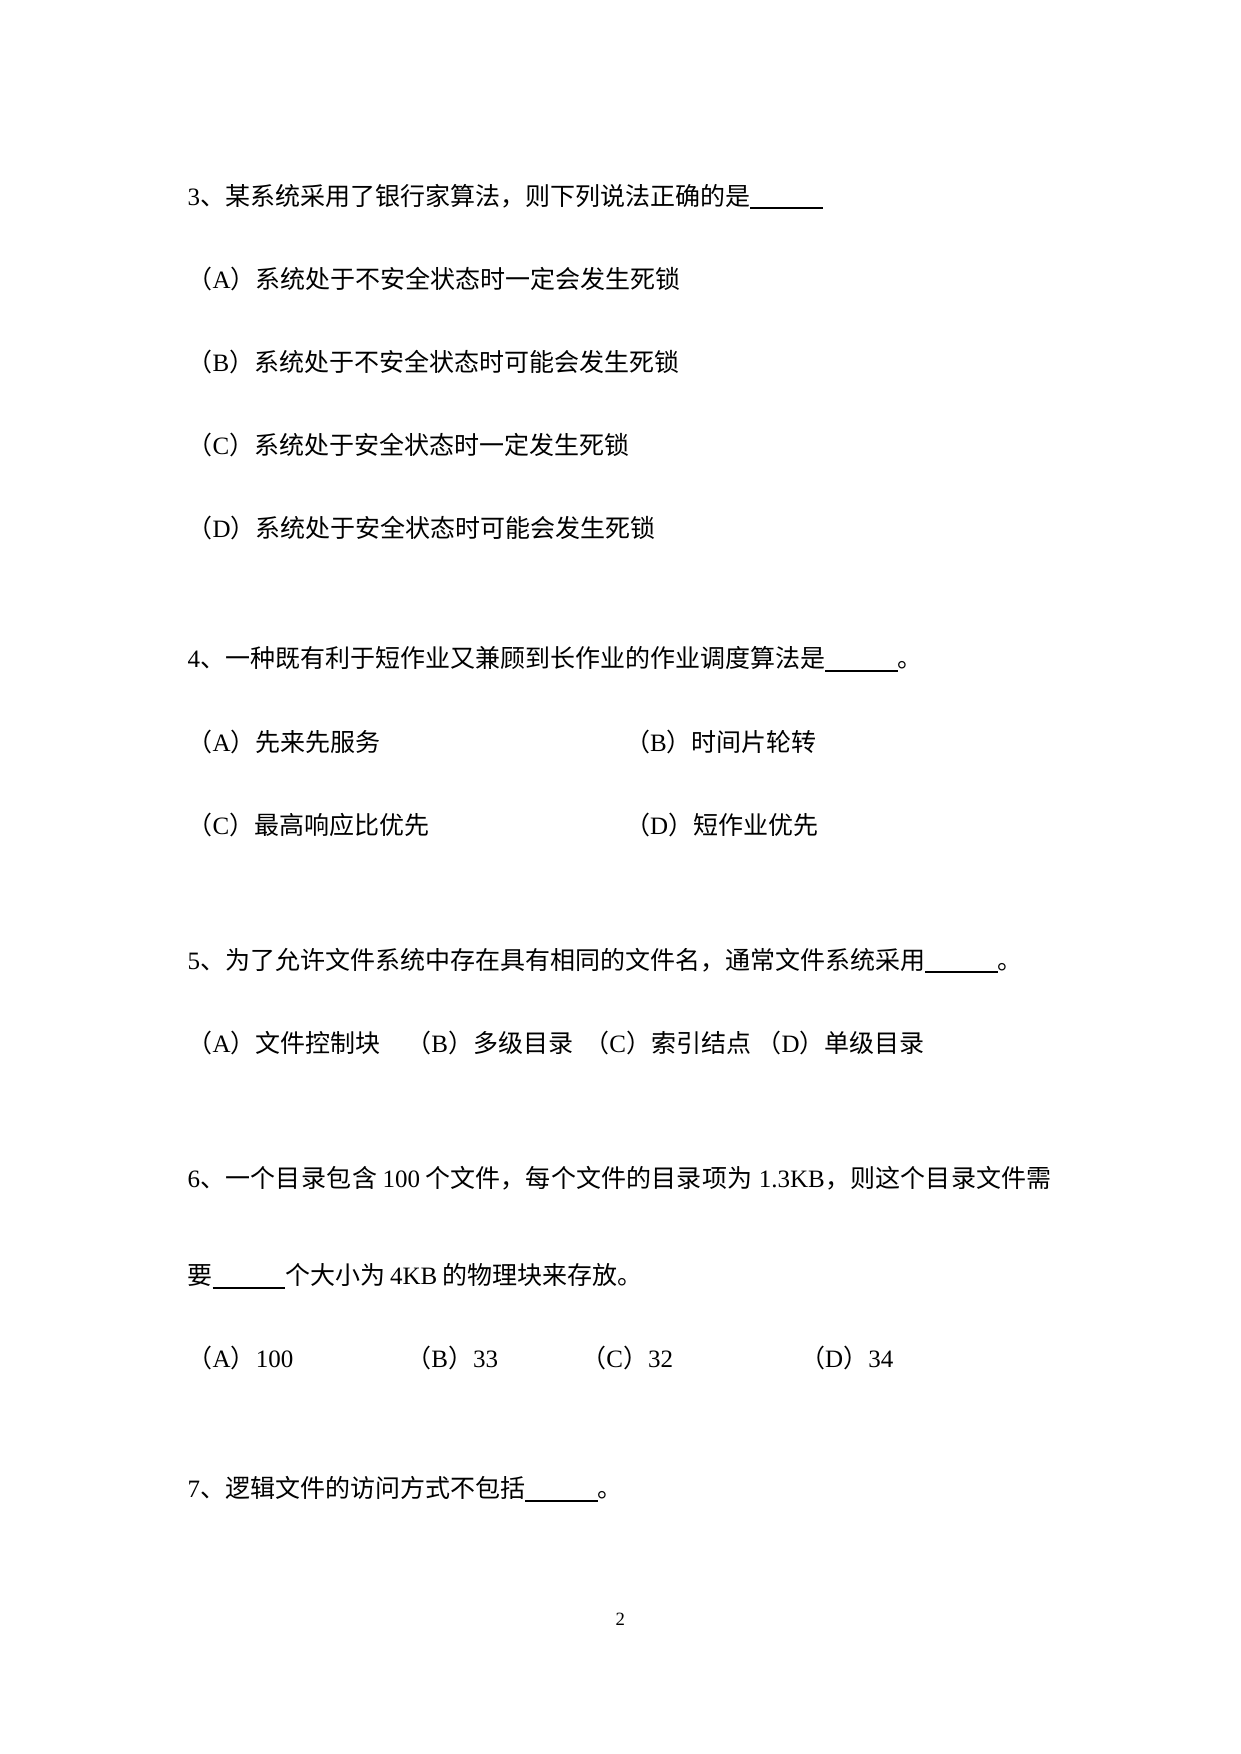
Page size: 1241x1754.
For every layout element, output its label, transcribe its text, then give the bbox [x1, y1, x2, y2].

list （A）先来先服务 （B）时间片轮转 [187, 708, 1053, 773]
list （B）系统处于不安全状态时可能会发生死锁 [187, 328, 1053, 393]
list 5、为了允许文件系统中存在具有相同的文件名，通常文件系统采用 。 [187, 926, 1053, 991]
list 6、一个目录包含100个文件，每个文件的目录项为1.3KB，则这个目录文件需要 个大小为4KB的物理块来存放。 [187, 1144, 1053, 1306]
list （A）文件控制块 （B）多级目录 （C）索引结点 （D）单级目录 [187, 1009, 1053, 1074]
list （A）100 （B）33 （C）32 （D）34 [187, 1324, 1053, 1389]
list 7、逻辑文件的访问方式不包括 。 [187, 1454, 1053, 1519]
list （C）最高响应比优先 （D）短作业优先 [187, 791, 1053, 856]
list 3、某系统采用了银行家算法，则下列说法正确的是 [187, 162, 1053, 227]
list （C）系统处于安全状态时一定发生死锁 [187, 411, 1053, 476]
list （A）系统处于不安全状态时一定会发生死锁 [187, 245, 1053, 310]
list （D）系统处于安全状态时可能会发生死锁 [187, 494, 1053, 559]
list 4、一种既有利于短作业又兼顾到长作业的作业调度算法是 。 [187, 624, 1053, 689]
